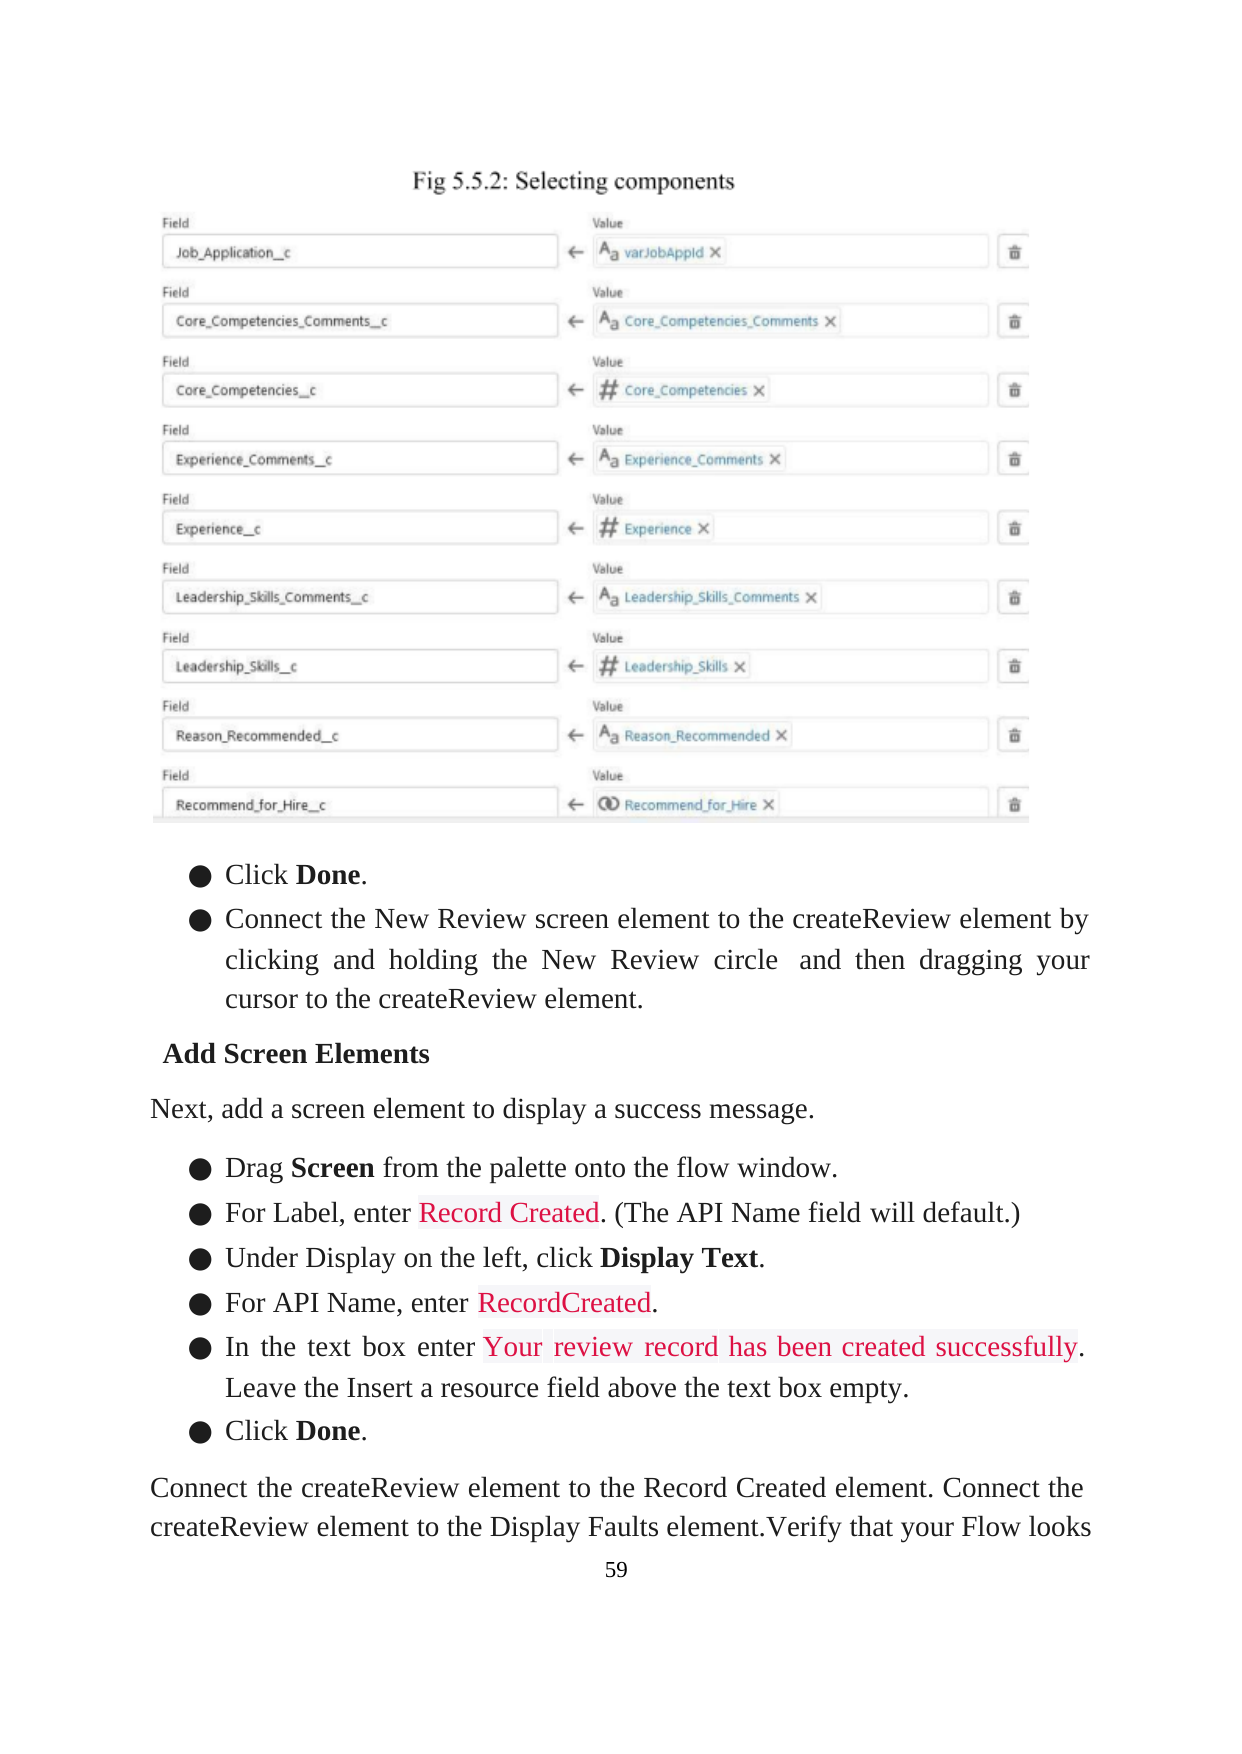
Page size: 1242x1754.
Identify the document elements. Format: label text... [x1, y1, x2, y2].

list Under Display on the left, click Display Text. [187, 1236, 1223, 1276]
list Connect the New Review screen element to the createReview element by clicking and holding the New Review circle and then dragging your cursor to the createReview element. [187, 898, 1090, 1014]
text Connect the createReview element to the Record Created element. Connect the createReview element to the Display Faults element.Verify that your Flow looks [150, 1470, 1223, 1542]
text Add Screen Elements [162, 1036, 1223, 1070]
list In the text box enter Your review record has been created successfully. Leave the Insert a resource field above the text box empty. [187, 1326, 1090, 1404]
list Click Done. [187, 853, 1223, 893]
list Click Done. [187, 1409, 1223, 1448]
list For Label, enter Record Created. (The API Name field will default.) [187, 1191, 1223, 1231]
list Drag Screen from the palette onto the flow window. [187, 1147, 1223, 1186]
list For API Name, enter RecordCreated. [187, 1281, 1223, 1321]
text Next, add a screen element to display a success message. [150, 1091, 1223, 1125]
picture [153, 152, 1030, 823]
